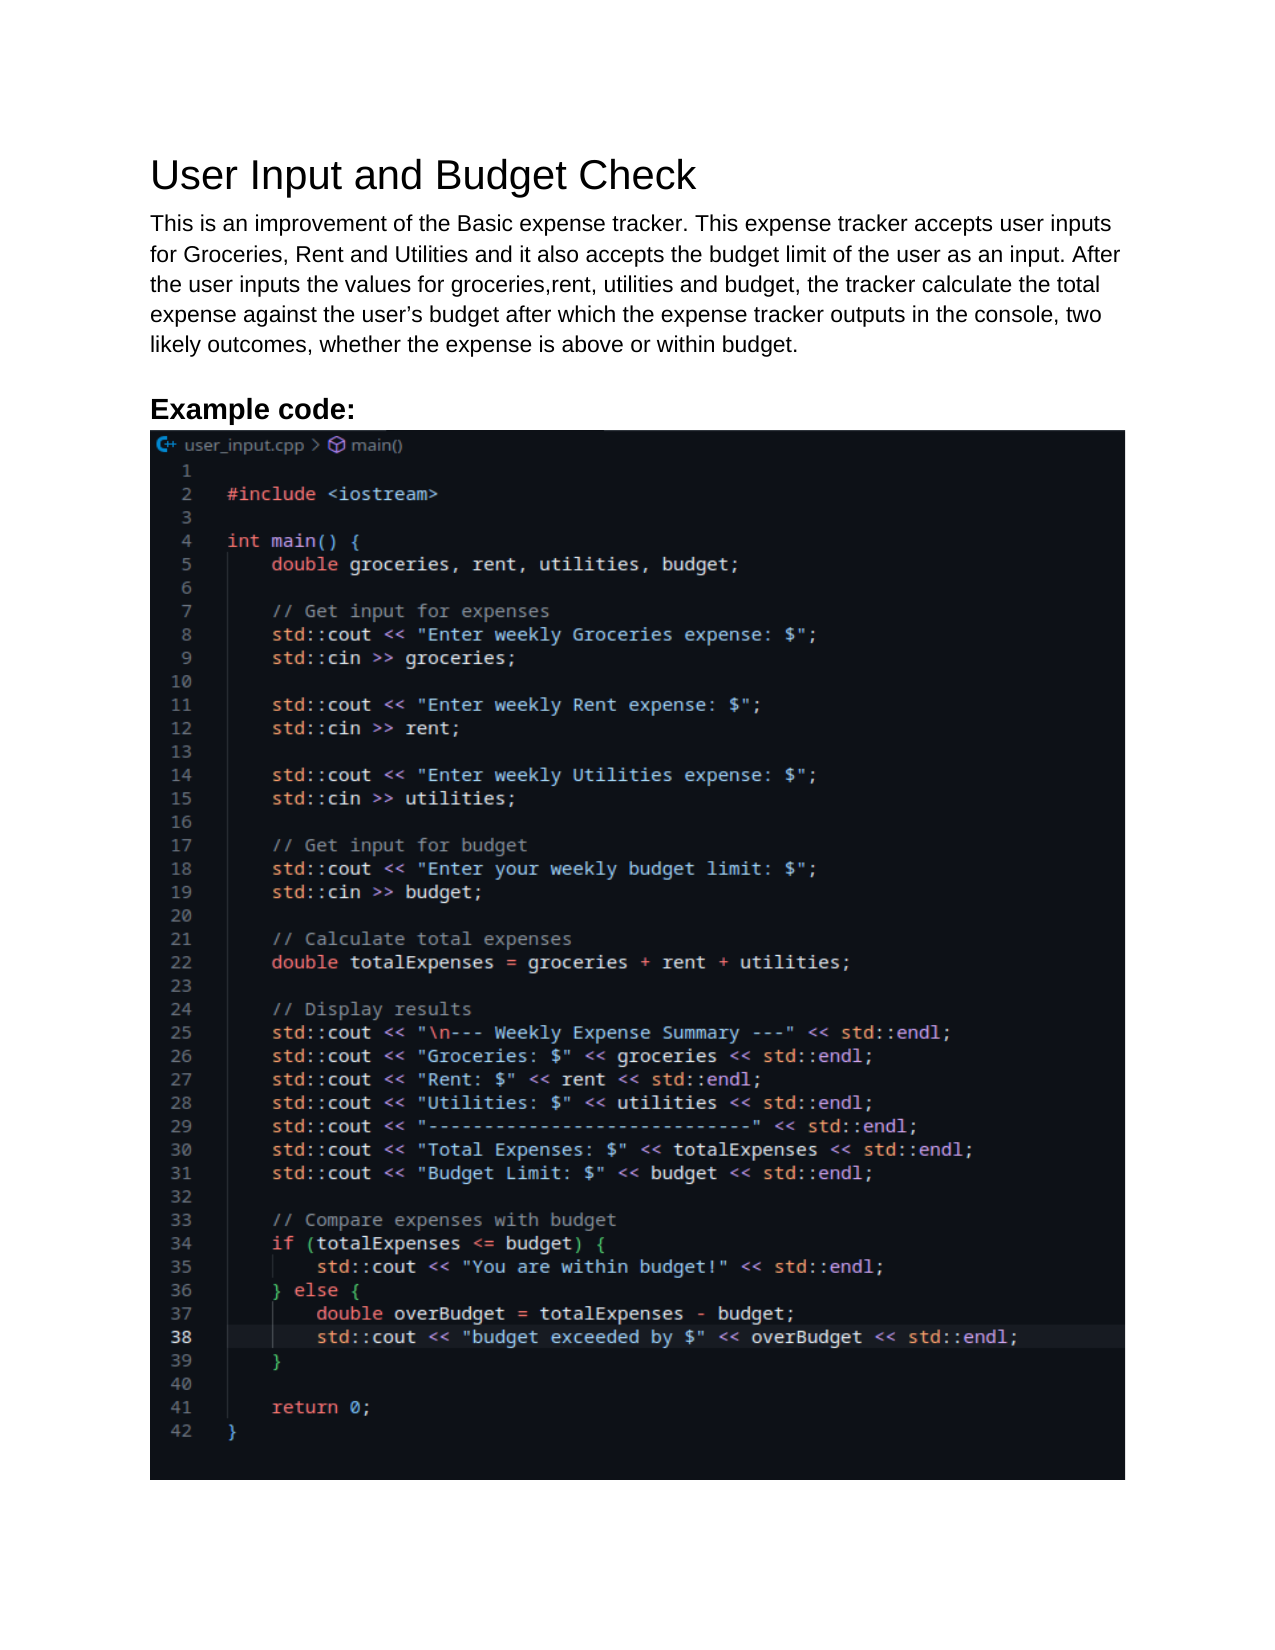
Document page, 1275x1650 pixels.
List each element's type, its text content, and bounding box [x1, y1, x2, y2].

subtitle User Input and Budget Check [150, 150, 1125, 198]
text This is an improvement of the Basic expense tracker. This expense tracker accepts user inputs for Groceries, Rent and Utilities and it also accepts the budget limit of the user as an input. After the user inputs the values for groceries,rent, utilities and budget, the tracker calculate the total expense against the user’s budget after which the expense tracker outputs in the console, two likely outcomes, whether the expense is above or within budget. [150, 210, 1125, 358]
picture [150, 430, 1125, 1480]
text Example code: [150, 392, 1125, 425]
